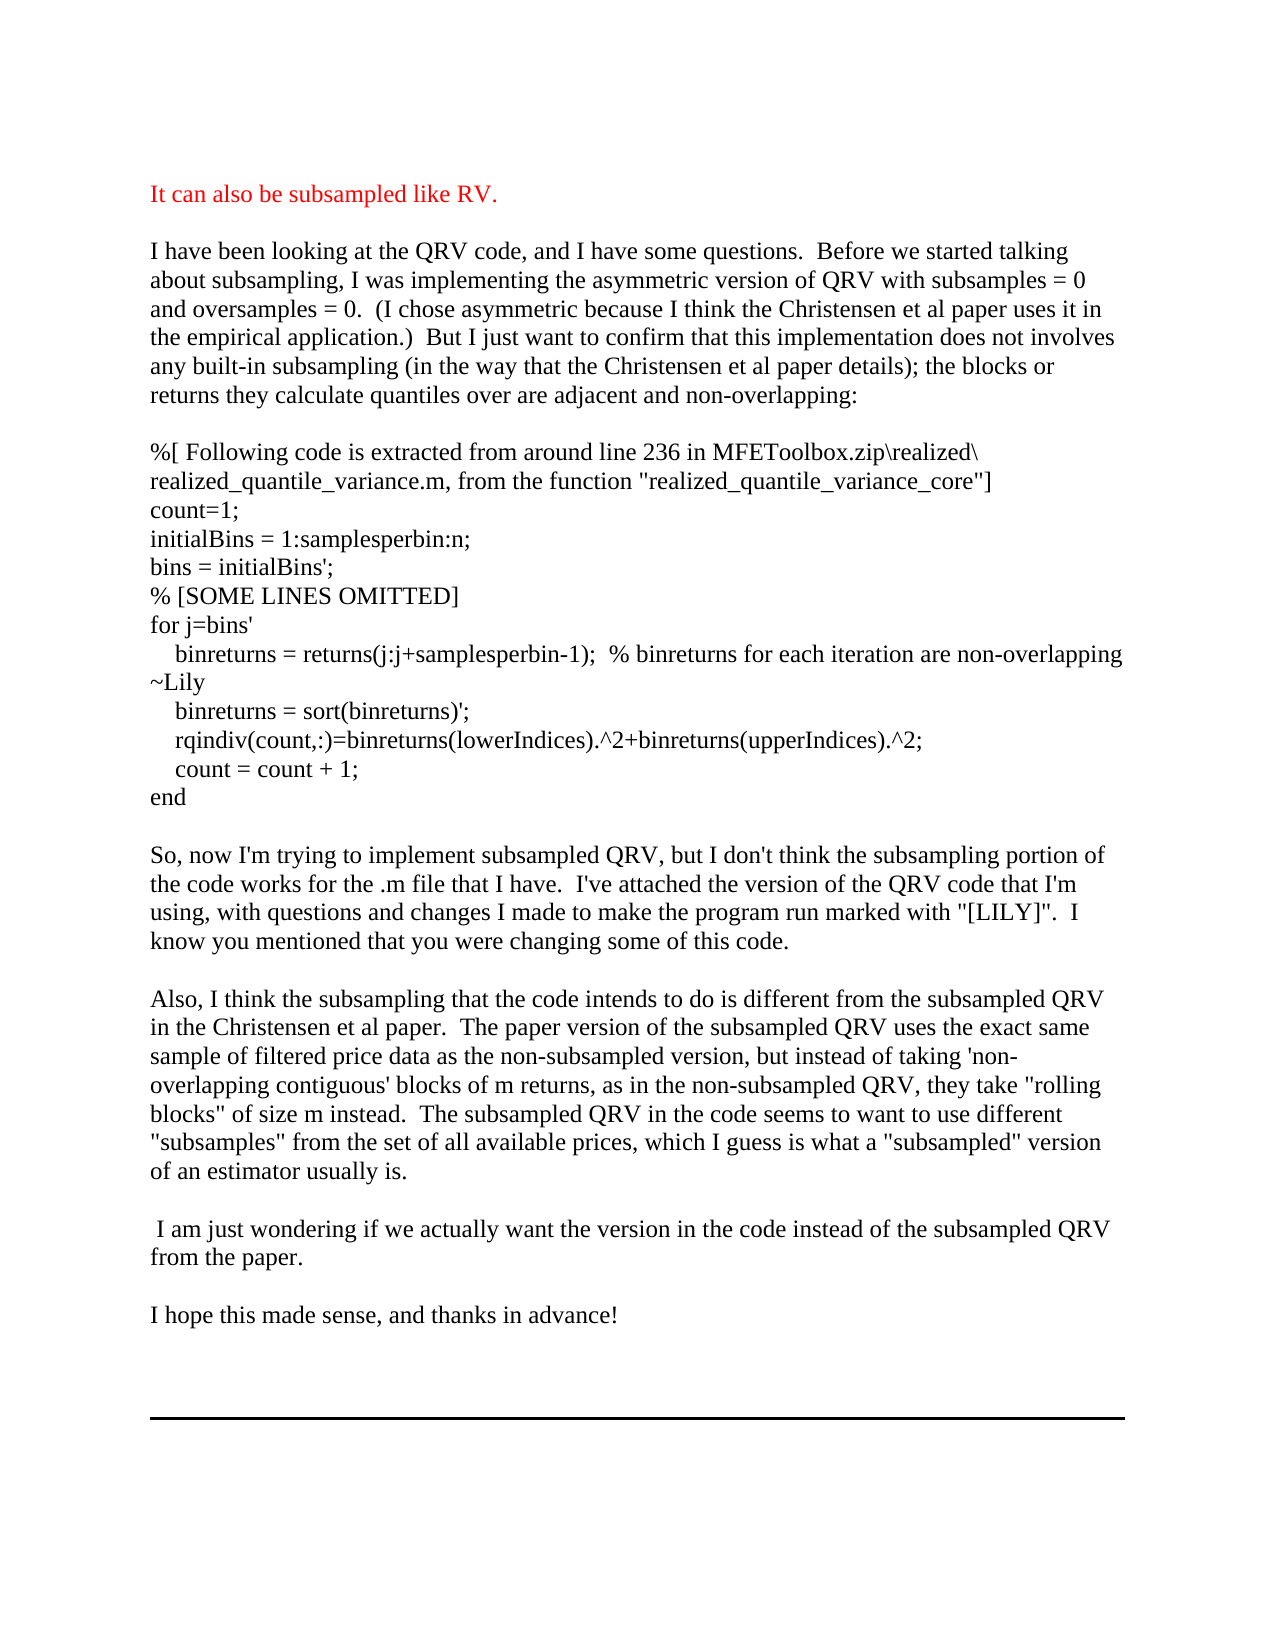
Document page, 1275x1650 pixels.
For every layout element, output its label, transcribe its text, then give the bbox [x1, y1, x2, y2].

text rqindiv(count,:)=binreturns(lowerIndices).^2+binreturns(upperIndices).^2; [150, 725, 1125, 754]
text I have been looking at the QRV code, and I have some questions. Before we started talking about subsampling, I was implementing the asymmetric version of QRV with subsamples = 0 and oversamples = 0. (I chose asymmetric because I think the Christensen et al paper uses it in the empirical application.) But I just want to confirm that this implementation does not involves any built-in subsampling (in the way that the Christensen et al paper details); the blocks or returns they calculate quantiles over are adjacent and non-overlapping: [150, 236, 1125, 409]
text % [SOME LINES OMITTED] [150, 581, 1125, 610]
text end [150, 782, 1125, 811]
text binreturns = sort(binreturns)'; [150, 696, 1125, 725]
text I hope this made sense, and thanks in advance! [150, 1300, 1125, 1329]
text I am just wondering if we actually want the version in the code instead of the subsampled QRV from the paper. [150, 1214, 1125, 1271]
text for j=bins' [150, 610, 1125, 639]
text It can also be subsampled like RV. [150, 179, 1125, 207]
text So, now I'm trying to implement subsampled QRV, but I don't think the subsampling portion of the code works for the .m file that I have. I've attached the version of the QRV code that I'm using, with questions and changes I made to make the program run marked with "[LILY]". I know you mentioned that you were changing some of this code. [150, 840, 1125, 955]
text %[ Following code is extracted from around line 236 in MFEToolbox.zip\realized\realized_quantile_variance.m, from the function "realized_quantile_variance_core"] [150, 437, 1125, 495]
text Also, I think the subsampling that the code intends to do is different from the subsampled QRV in the Christensen et al paper. The paper version of the subsampled QRV uses the exact same sample of filtered price data as the non-subsampled version, but instead of taking 'non-overlapping contiguous' blocks of m returns, as in the non-subsampled QRV, they take "rolling blocks" of size m instead. The subsampled QRV in the code seems to want to use different "subsamples" from the set of all available prices, which I guess is what a "subsampled" version of an estimator usually is. [150, 984, 1125, 1185]
text binreturns = returns(j:j+samplesperbin-1); % binreturns for each iteration are non-overlapping ~Lily [150, 639, 1125, 696]
text count = count + 1; [150, 754, 1125, 782]
text bins = initialBins'; [150, 552, 1125, 581]
text count=1; [150, 495, 1125, 524]
text initialBins = 1:samplesperbin:n; [150, 524, 1125, 552]
